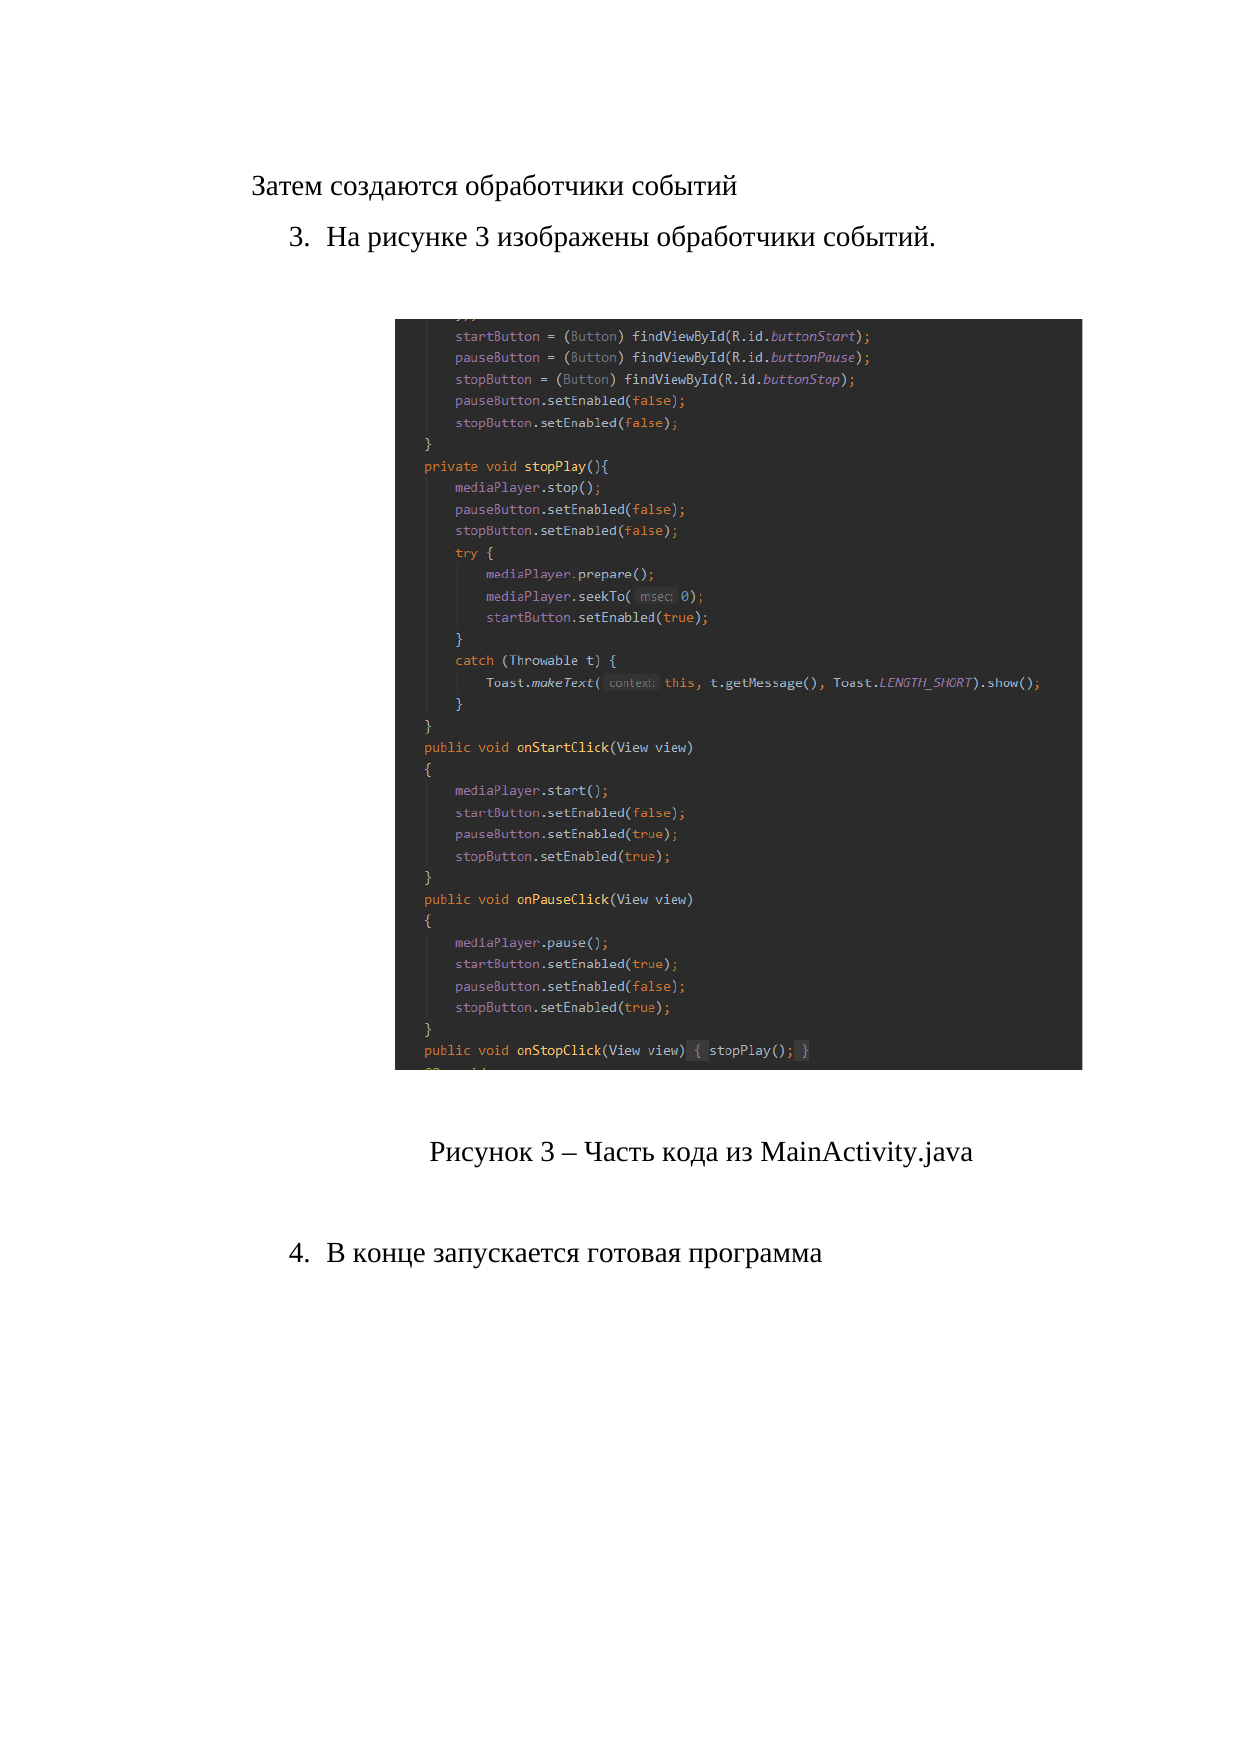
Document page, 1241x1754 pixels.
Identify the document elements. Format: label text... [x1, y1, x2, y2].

list В конце запускается готовая программа [288, 1235, 1152, 1268]
text Затем создаются обработчики событий [177, 168, 1152, 202]
text Рисунок 3 – Часть кода из MainActivity.java [177, 1134, 1152, 1168]
list На рисунке 3 изображены обработчики событий. [288, 219, 1152, 252]
